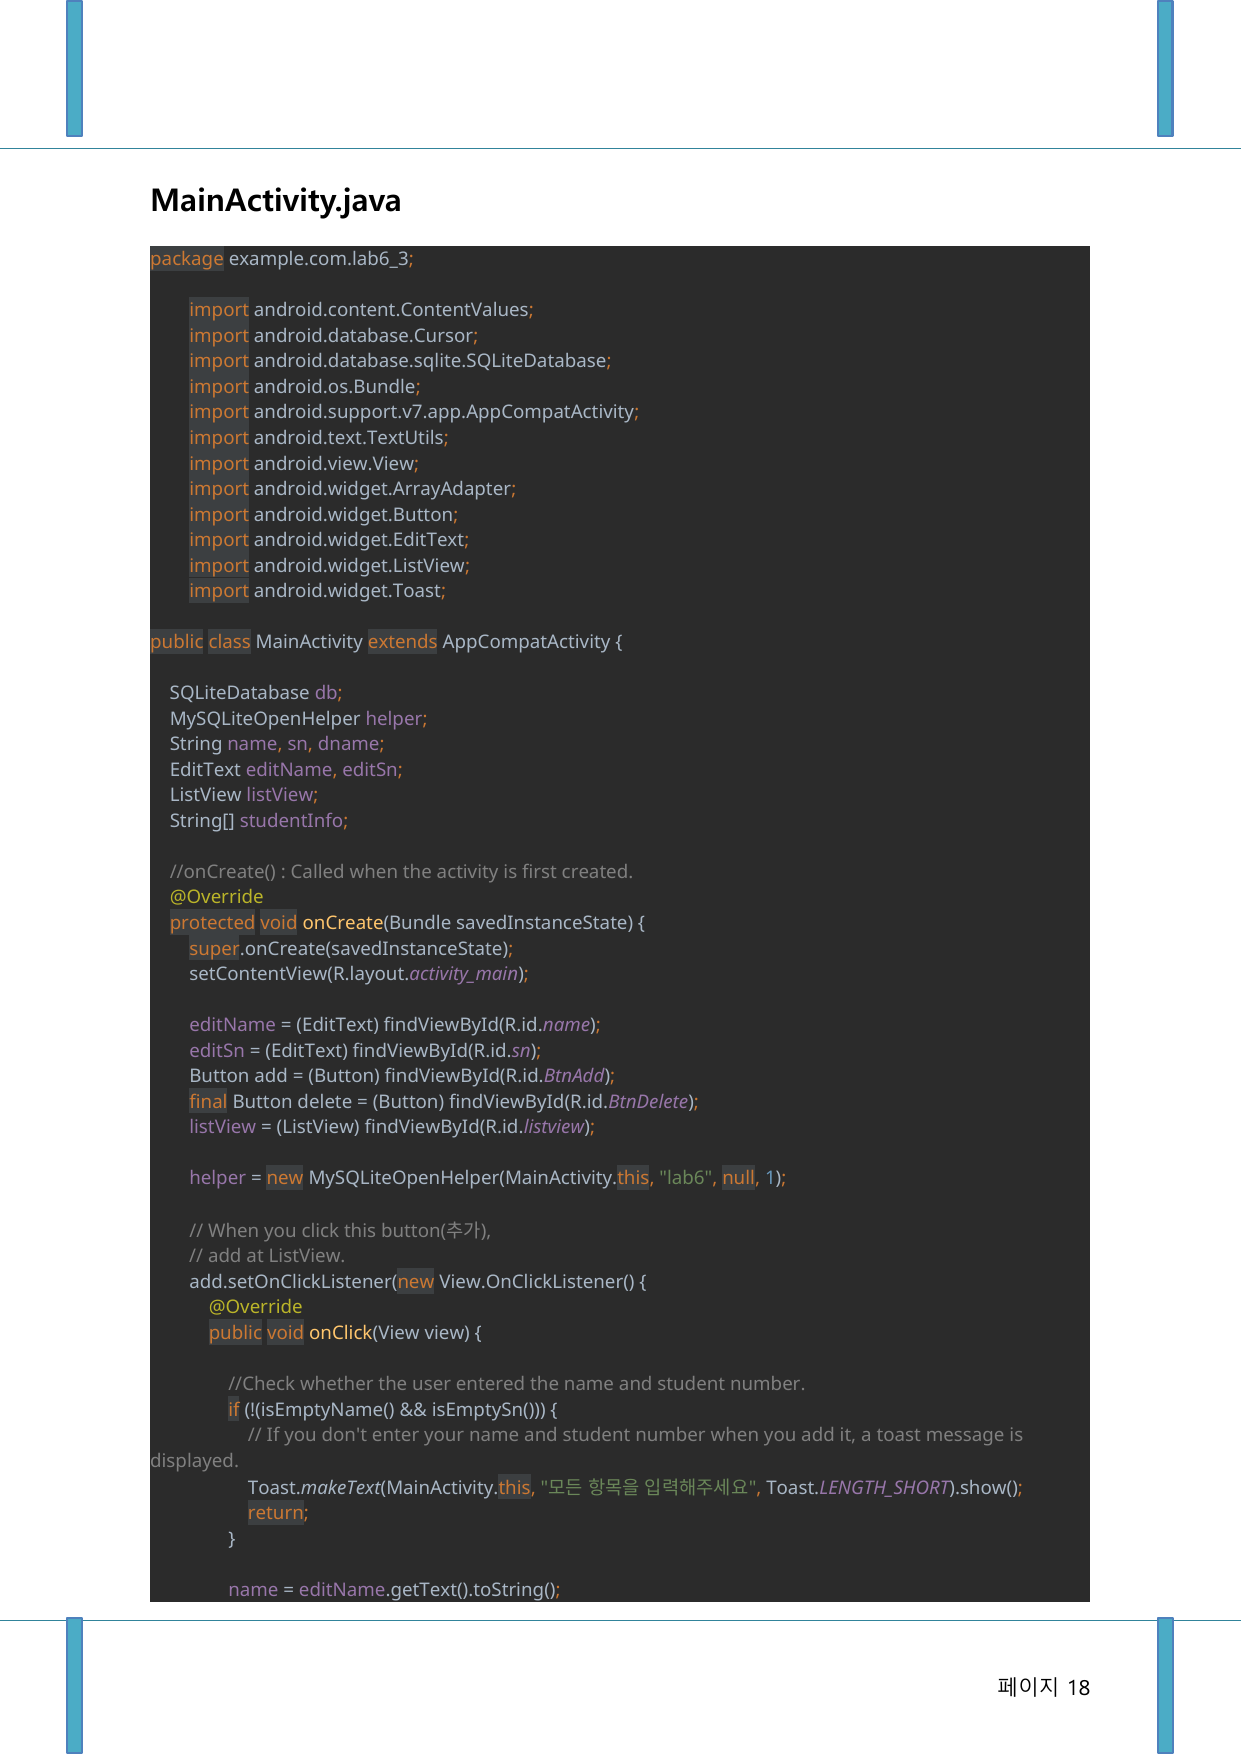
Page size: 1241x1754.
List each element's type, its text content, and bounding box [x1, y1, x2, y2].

text MainActivity.java [150, 177, 1090, 219]
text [150, 246, 1090, 1602]
